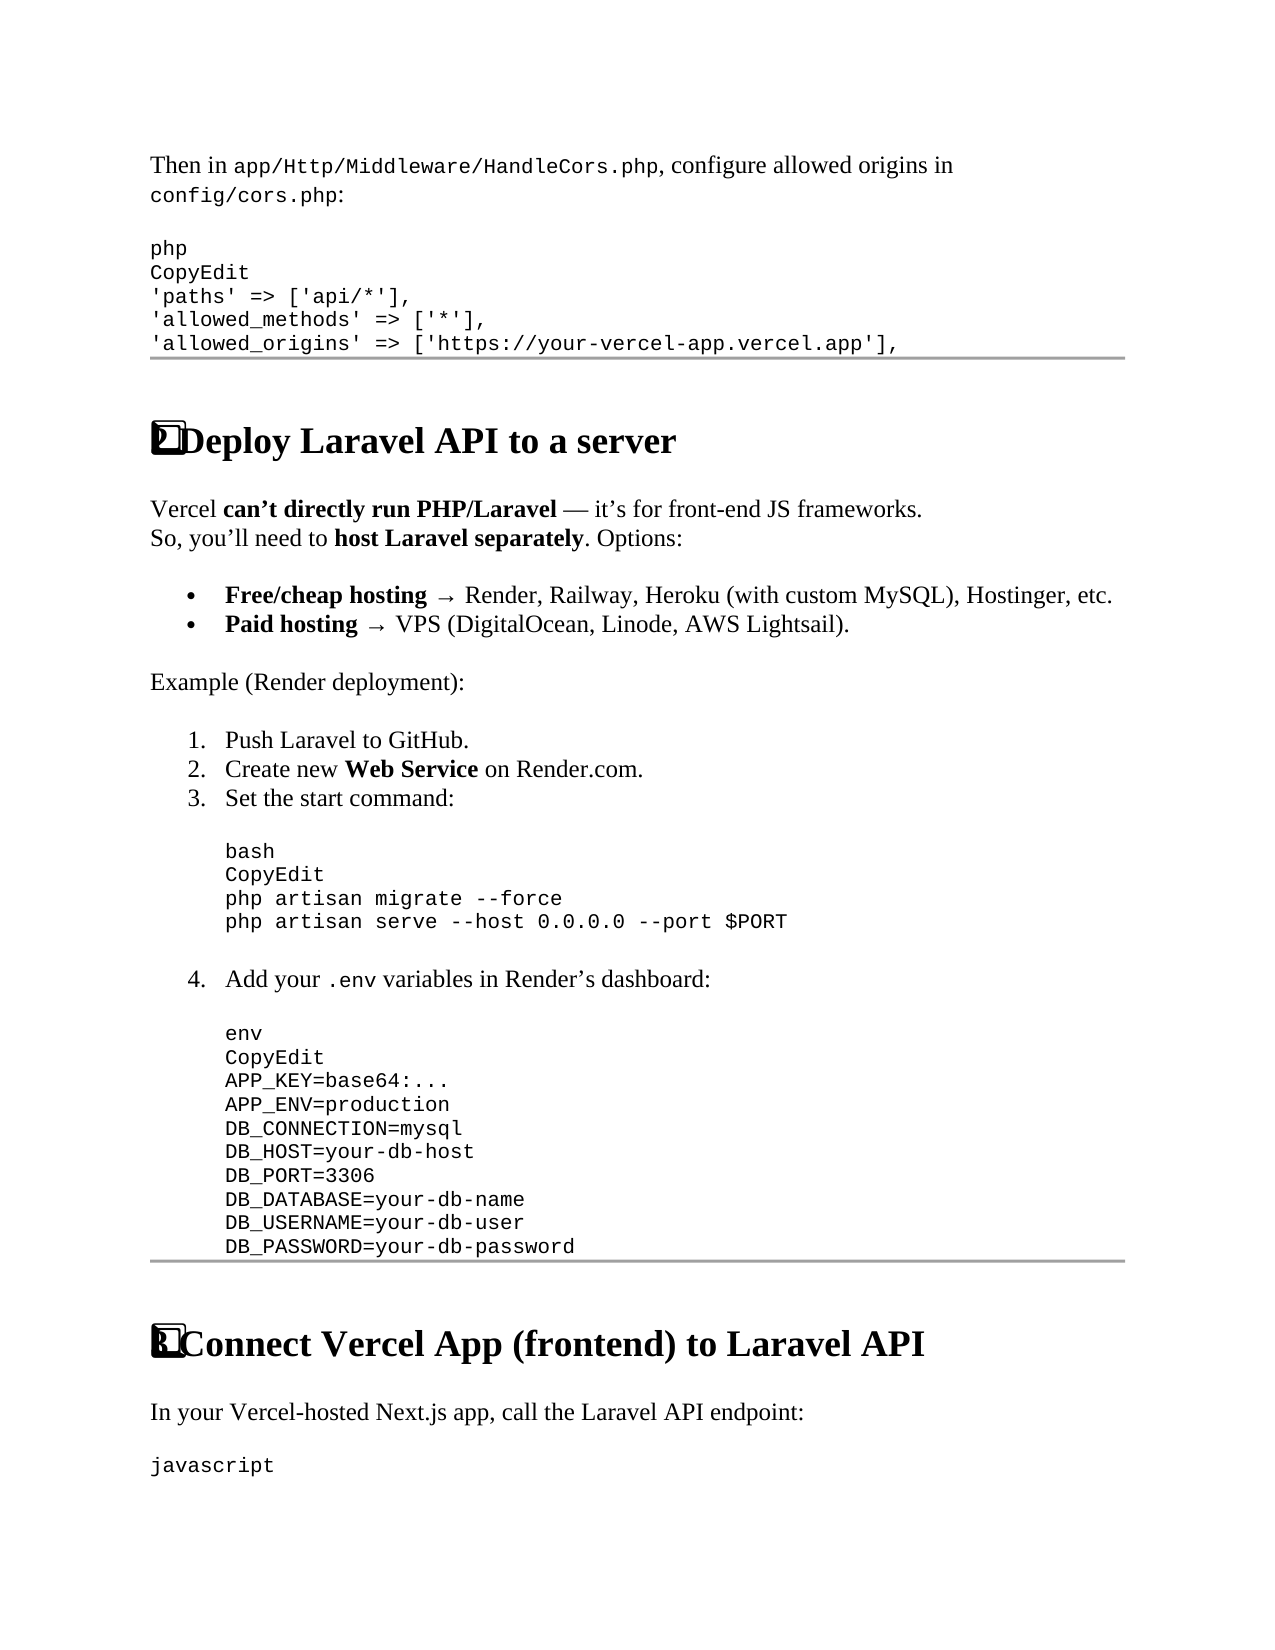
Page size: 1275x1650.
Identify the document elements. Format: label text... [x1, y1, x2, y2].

text CopyEdit [150, 262, 1125, 286]
text APP_KEY=base64:... [225, 1070, 1125, 1094]
text APP_ENV=production [225, 1094, 1125, 1118]
text 3️⃣ Connect Vercel App (frontend) to Laravel API [150, 1317, 1125, 1368]
text 'allowed_methods' => ['*'], [150, 309, 1125, 333]
text Then in app/Http/Middleware/HandleCors.php, configure allowed origins in config/cors.php: [150, 150, 1125, 209]
text CopyEdit [225, 1047, 1125, 1070]
text 'allowed_origins' => ['https://your-vercel-app.vercel.app'], [150, 333, 1125, 356]
list Push Laravel to GitHub. [187, 725, 1125, 754]
list Set the start command: [187, 783, 1125, 811]
text DB_CONNECTION=mysql [225, 1118, 1125, 1141]
list Add your .env variables in Render’s dashboard: [187, 964, 1125, 994]
text php artisan serve --host 0.0.0.0 --port $PORT [225, 912, 1125, 935]
text In your Vercel-hosted Next.js app, call the Laravel API endpoint: [150, 1397, 1125, 1426]
text CopyEdit [225, 864, 1125, 888]
text DB_PORT=3306 [225, 1165, 1125, 1189]
list Paid hosting → VPS (DigitalOcean, Linode, AWS Lightsail). [187, 609, 1125, 638]
text php [150, 238, 1125, 262]
text php artisan migrate --force [225, 888, 1125, 912]
text bash [225, 841, 1125, 864]
text 'paths' => ['api/*'], [150, 286, 1125, 309]
text DB_DATABASE=your-db-name [225, 1189, 1125, 1212]
text DB_PASSWORD=your-db-password [225, 1236, 1125, 1259]
text 2️⃣ Deploy Laravel API to a server [150, 414, 1125, 465]
list Free/cheap hosting → Render, Railway, Heroku (with custom MySQL), Hostinger, etc. [187, 581, 1125, 609]
text javascript [150, 1455, 1125, 1478]
list Create new Web Service on Render.com. [187, 754, 1125, 783]
text DB_HOST=your-db-host [225, 1141, 1125, 1165]
text Example (Render deployment): [150, 667, 1125, 696]
text Vercel can’t directly run PHP/Laravel — it’s for front-end JS frameworks. So, you’ll need to host Laravel separately. Options: [150, 494, 1125, 551]
text DB_USERNAME=your-db-user [225, 1212, 1125, 1236]
text env [225, 1023, 1125, 1047]
